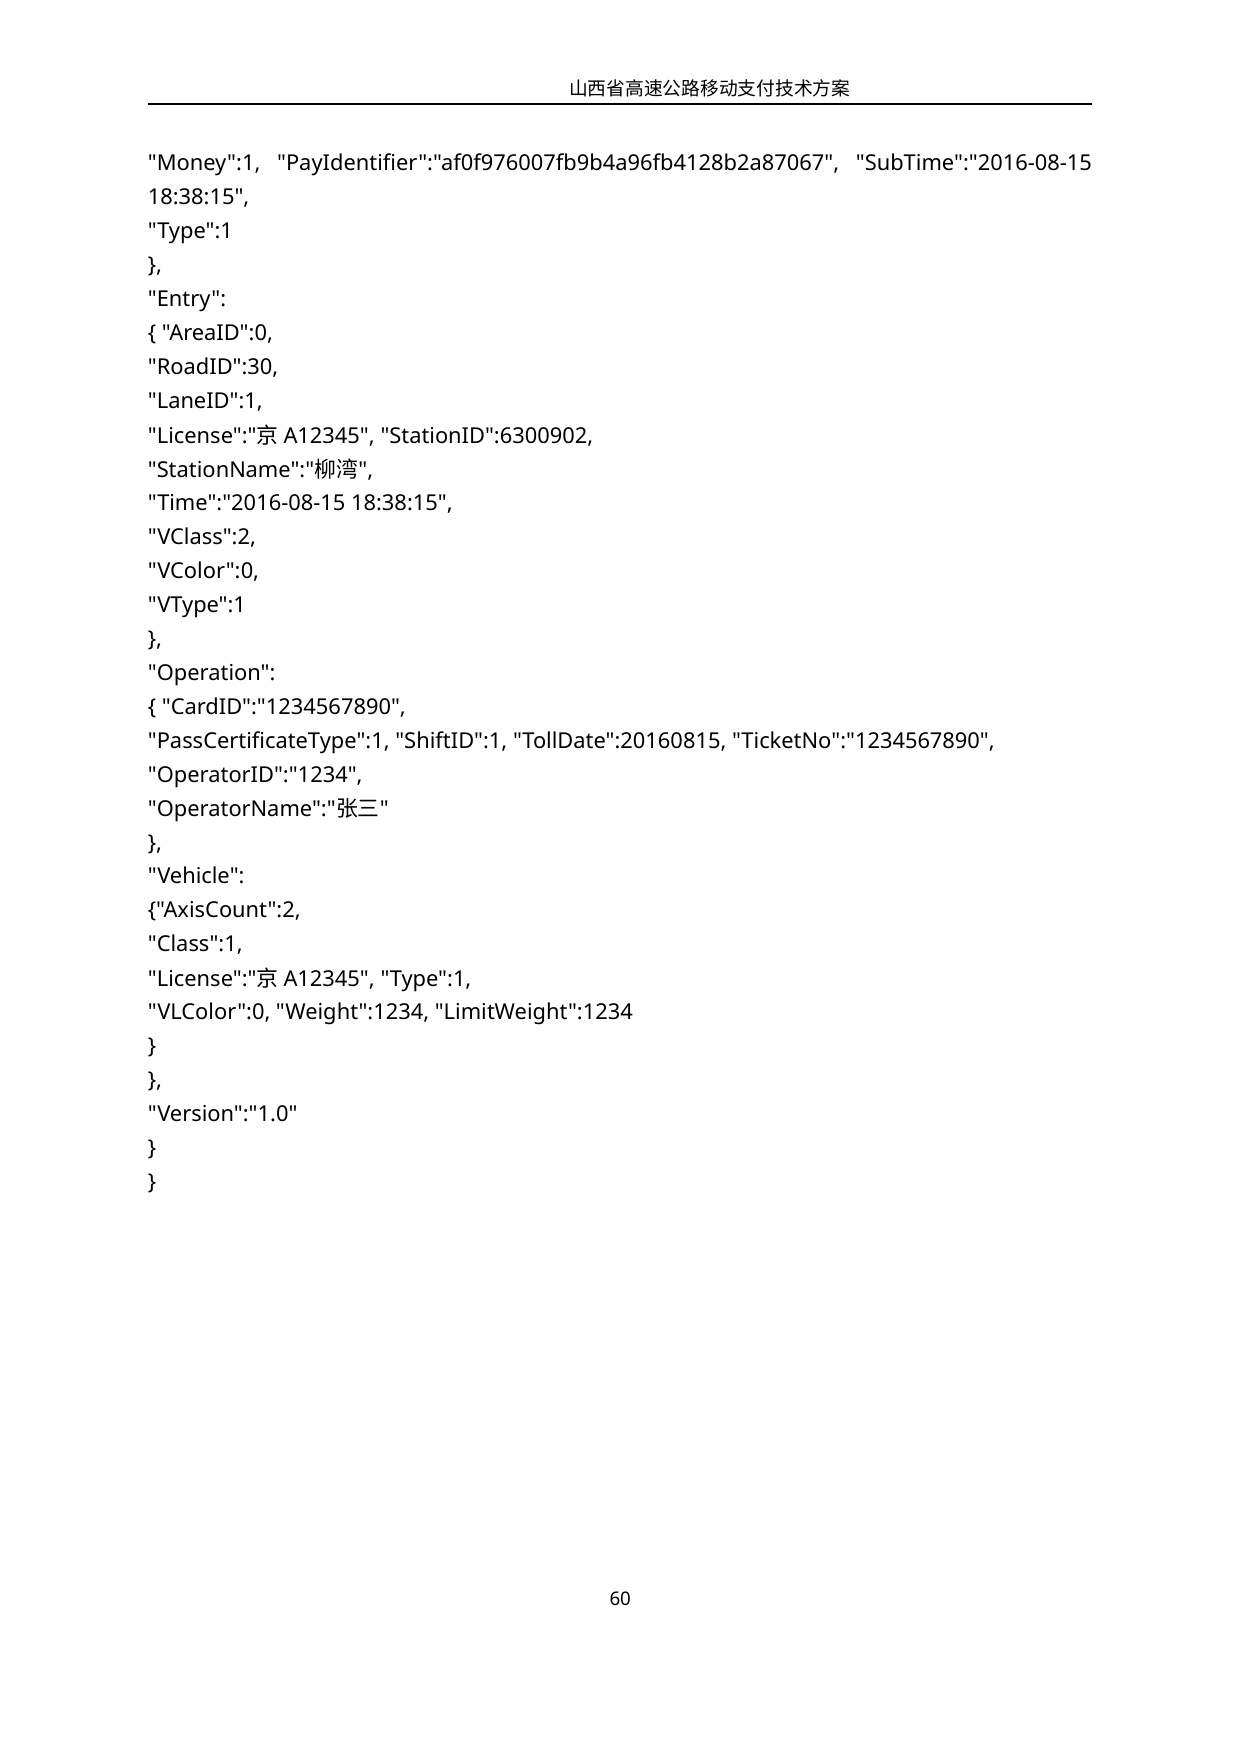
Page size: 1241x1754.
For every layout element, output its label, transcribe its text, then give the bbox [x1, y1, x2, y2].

text }, [148, 621, 1092, 654]
text } [148, 1028, 1092, 1062]
text }, [148, 1062, 1092, 1096]
text {"AxisCount":2, [148, 892, 1092, 926]
text "OperatorName":"张三" [148, 790, 1092, 824]
text "Vehicle": [148, 858, 1092, 892]
text } [148, 1164, 1092, 1198]
text "VColor":0, [148, 553, 1092, 587]
text "Type":1 [148, 213, 1092, 247]
text "Class":1, [148, 926, 1092, 960]
text "Version":"1.0" [148, 1096, 1092, 1130]
text "Money":1, "PayIdentifier":"af0f976007fb9b4a96fb4128b2a87067", "SubTime":"2016-08-15 18:38:15", [148, 145, 1092, 213]
text { "AreaID":0, [148, 315, 1092, 349]
text "VType":1 [148, 587, 1092, 621]
text "LaneID":1, [148, 383, 1092, 417]
text "OperatorID":"1234", [148, 756, 1092, 790]
text }, [148, 247, 1092, 281]
text "License":"京 A12345", "StationID":6300902, [148, 417, 1092, 451]
text "StationName":"柳湾", [148, 451, 1092, 485]
text "License":"京 A12345", "Type":1, [148, 960, 1092, 994]
text "Time":"2016-08-15 18:38:15", [148, 485, 1092, 519]
text } [148, 1130, 1092, 1164]
text "PassCertificateType":1, "ShiftID":1, "TollDate":20160815, "TicketNo":"1234567890", [148, 722, 1092, 756]
text "VClass":2, [148, 519, 1092, 553]
text }, [148, 824, 1092, 858]
text "VLColor":0, "Weight":1234, "LimitWeight":1234 [148, 994, 1092, 1028]
text { "CardID":"1234567890", [148, 688, 1092, 722]
text "RoadID":30, [148, 349, 1092, 383]
text "Operation": [148, 654, 1092, 688]
text "Entry": [148, 281, 1092, 315]
